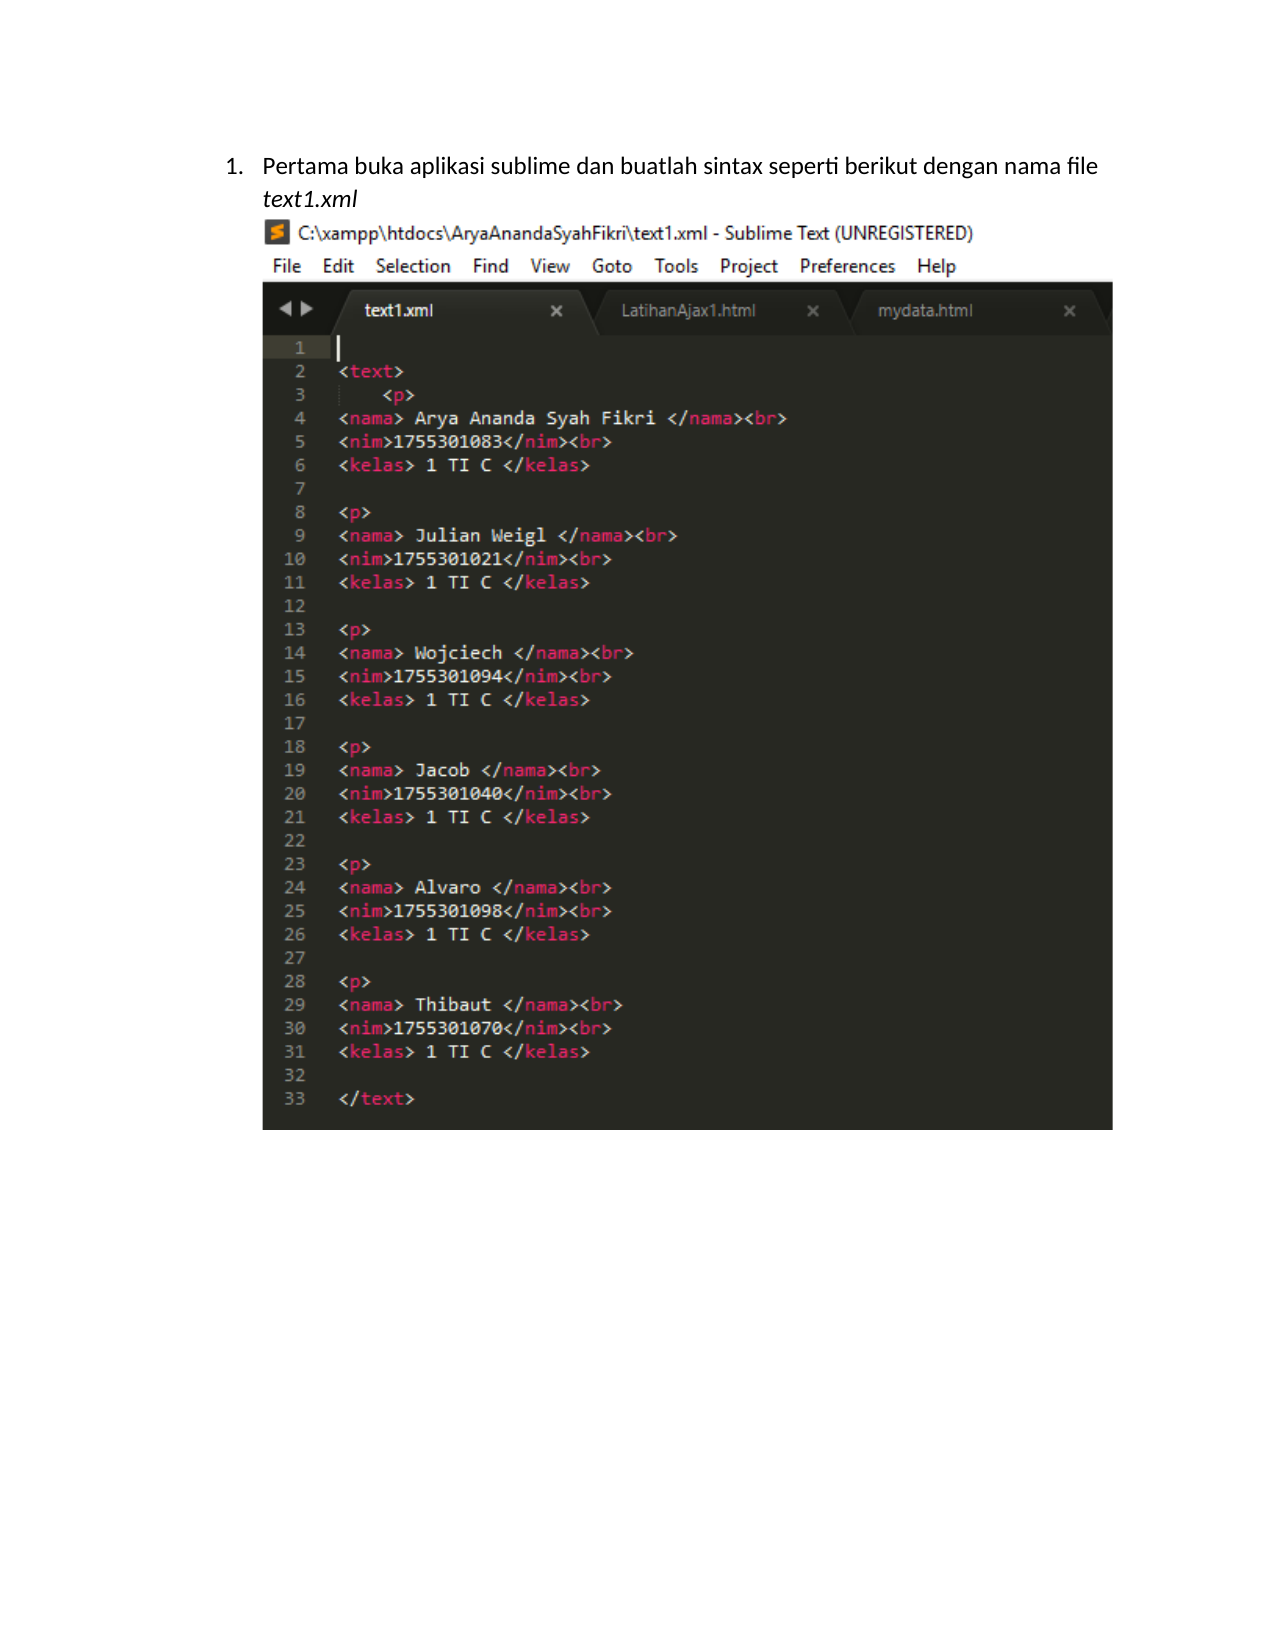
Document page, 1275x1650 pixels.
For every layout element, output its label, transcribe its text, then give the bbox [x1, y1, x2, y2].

picture [262, 215, 1113, 1130]
